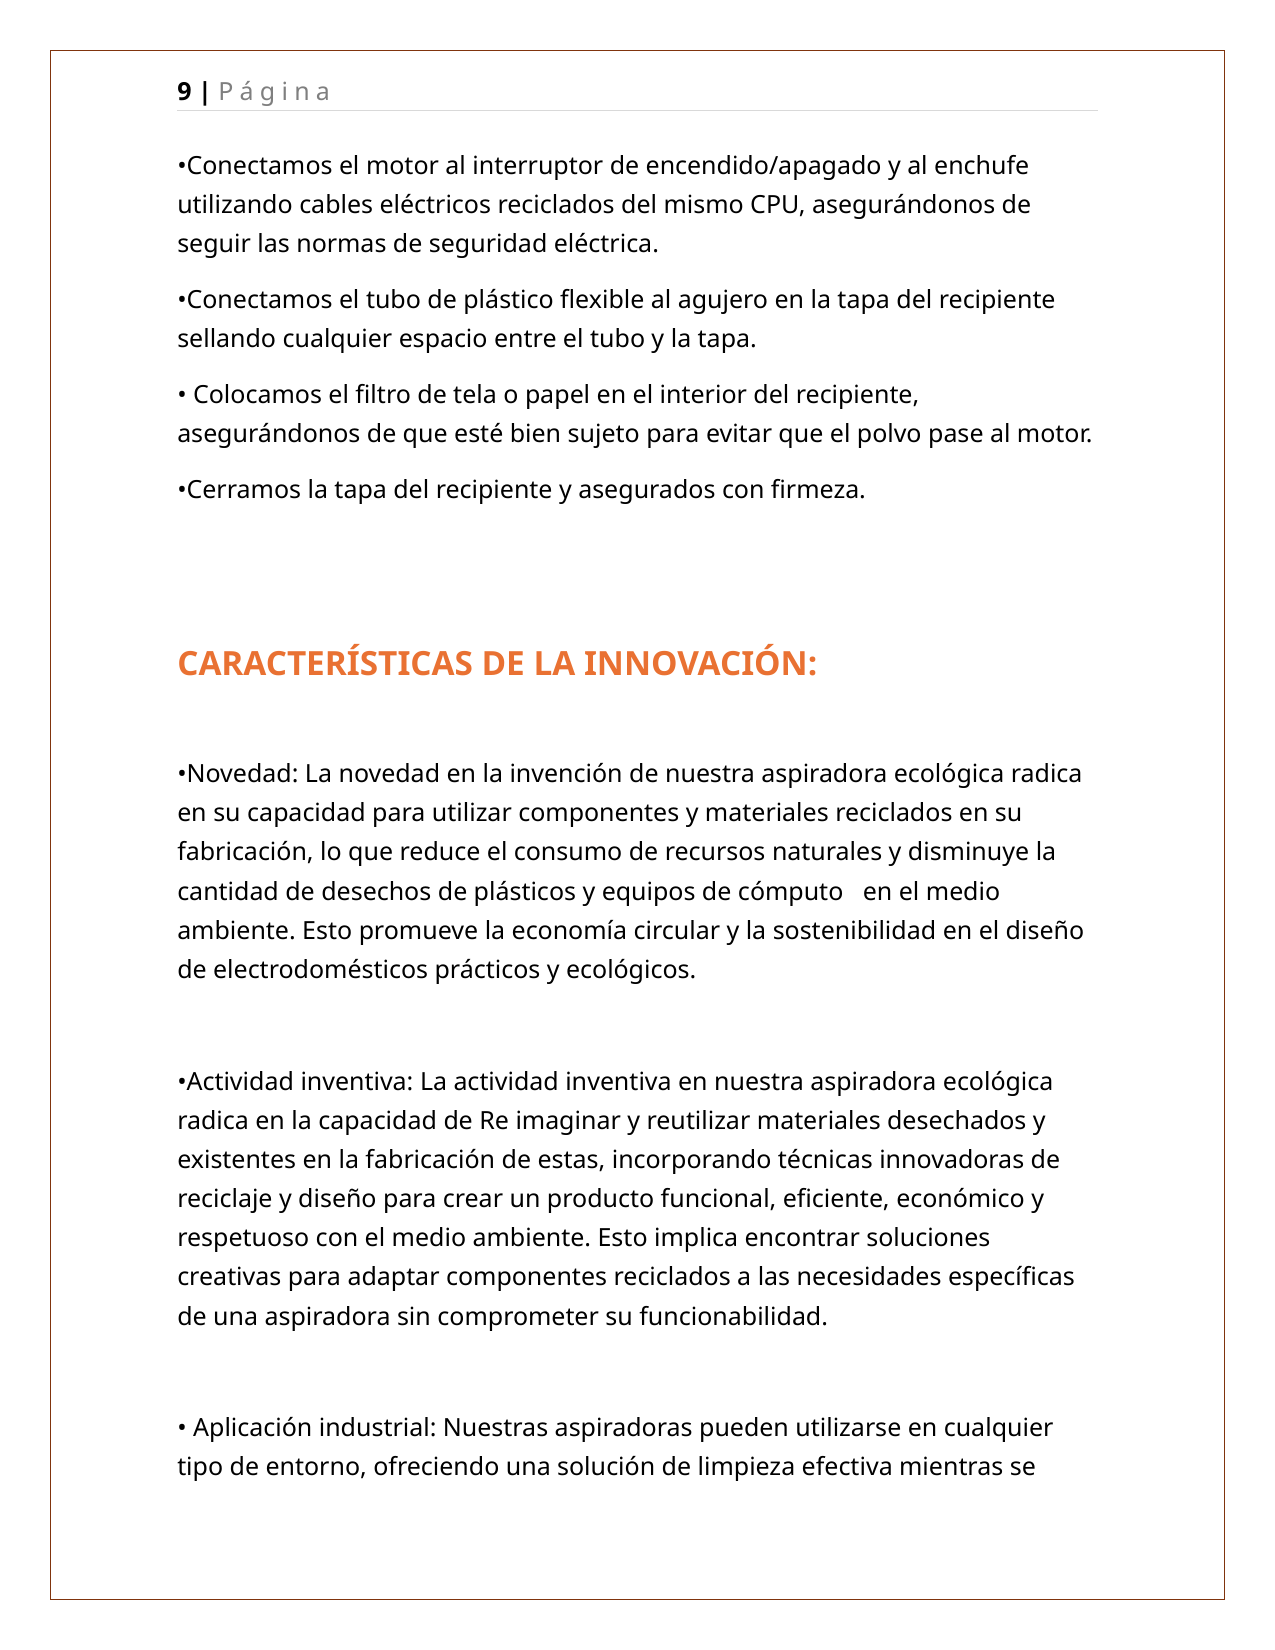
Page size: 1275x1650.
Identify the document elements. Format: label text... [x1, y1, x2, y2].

text •Cerramos la tapa del recipiente y asegurados con firmeza. [177, 472, 1098, 506]
text •Novedad: La novedad en la invención de nuestra aspiradora ecológica radica en su capacidad para utilizar componentes y materiales reciclados en su fabricación, lo que reduce el consumo de recursos naturales y disminuye la cantidad de desechos de plásticos y equipos de cómputo en el medio ambiente. Esto promueve la economía circular y la sostenibilidad en el diseño de electrodomésticos prácticos y ecológicos. [177, 756, 1098, 986]
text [177, 1410, 1098, 1483]
text •Conectamos el tubo de plástico flexible al agujero en la tapa del recipiente sellando cualquier espacio entre el tubo y la tapa. [177, 282, 1098, 355]
subtitle CARACTERÍSTICAS DE LA INNOVACIÓN: [177, 639, 1098, 685]
text •Actividad inventiva: La actividad inventiva en nuestra aspiradora ecológica radica en la capacidad de Re imaginar y reutilizar materiales desechados y existentes en la fabricación de estas, incorporando técnicas innovadoras de reciclaje y diseño para crear un producto funcional, eficiente, económico y respetuoso con el medio ambiente. Esto implica encontrar soluciones creativas para adaptar componentes reciclados a las necesidades específicas de una aspiradora sin comprometer su funcionabilidad. [177, 1063, 1098, 1332]
text • Colocamos el filtro de tela o papel en el interior del recipiente, asegurándonos de que esté bien sujeto para evitar que el polvo pase al motor. [177, 377, 1098, 450]
text •Conectamos el motor al interruptor de encendido/apagado y al enchufe utilizando cables eléctricos reciclados del mismo CPU, asegurándonos de seguir las normas de seguridad eléctrica. [177, 148, 1098, 260]
